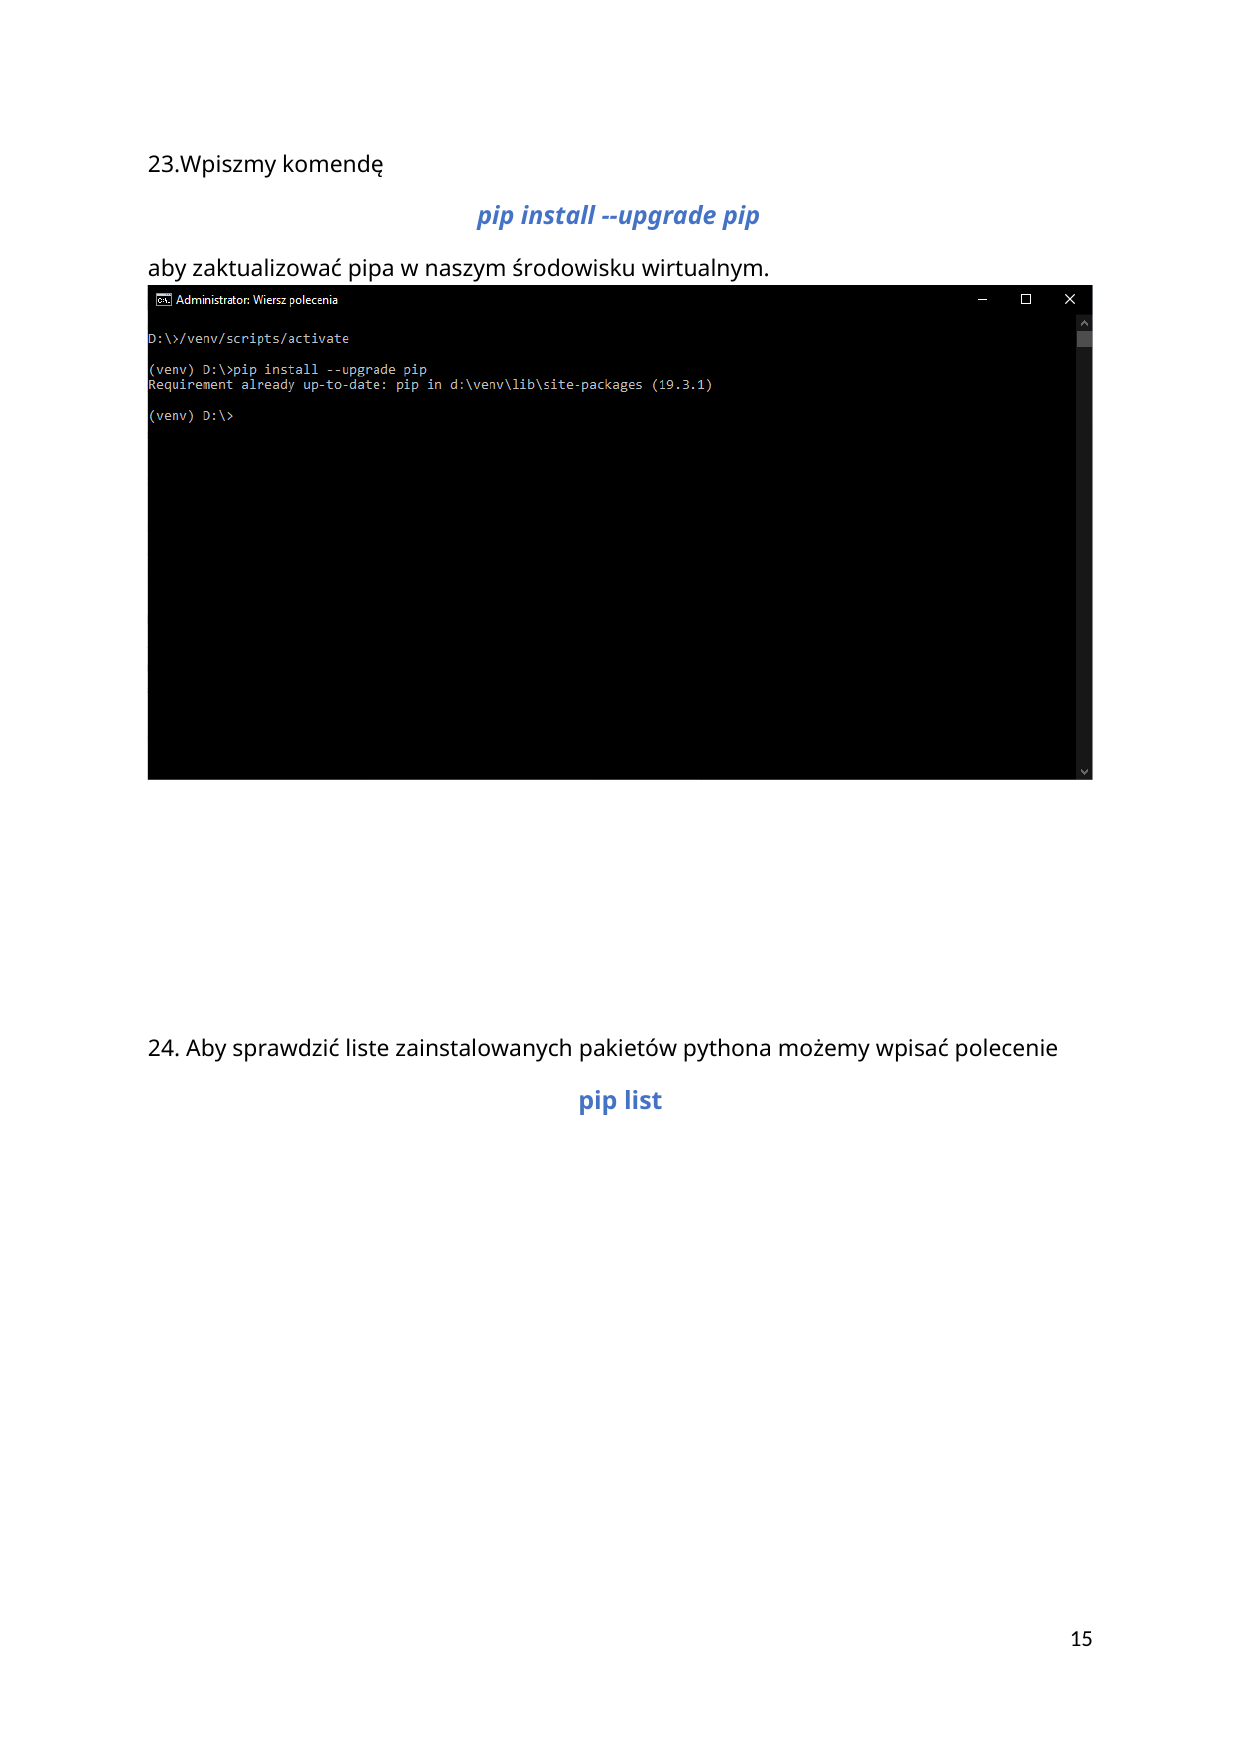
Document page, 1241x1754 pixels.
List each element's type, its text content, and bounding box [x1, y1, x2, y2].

text 23.Wpiszmy komendę [148, 148, 1093, 179]
text aby zaktualizować pipa w naszym środowisku wirtualnym. [148, 251, 1093, 285]
text pip list [148, 1083, 1093, 1117]
text pip install --upgrade pip [148, 198, 1093, 232]
picture [147, 285, 1093, 780]
text 24. Aby sprawdzić liste zainstalowanych pakietów pythona możemy wpisać polecenie [148, 1032, 1093, 1064]
